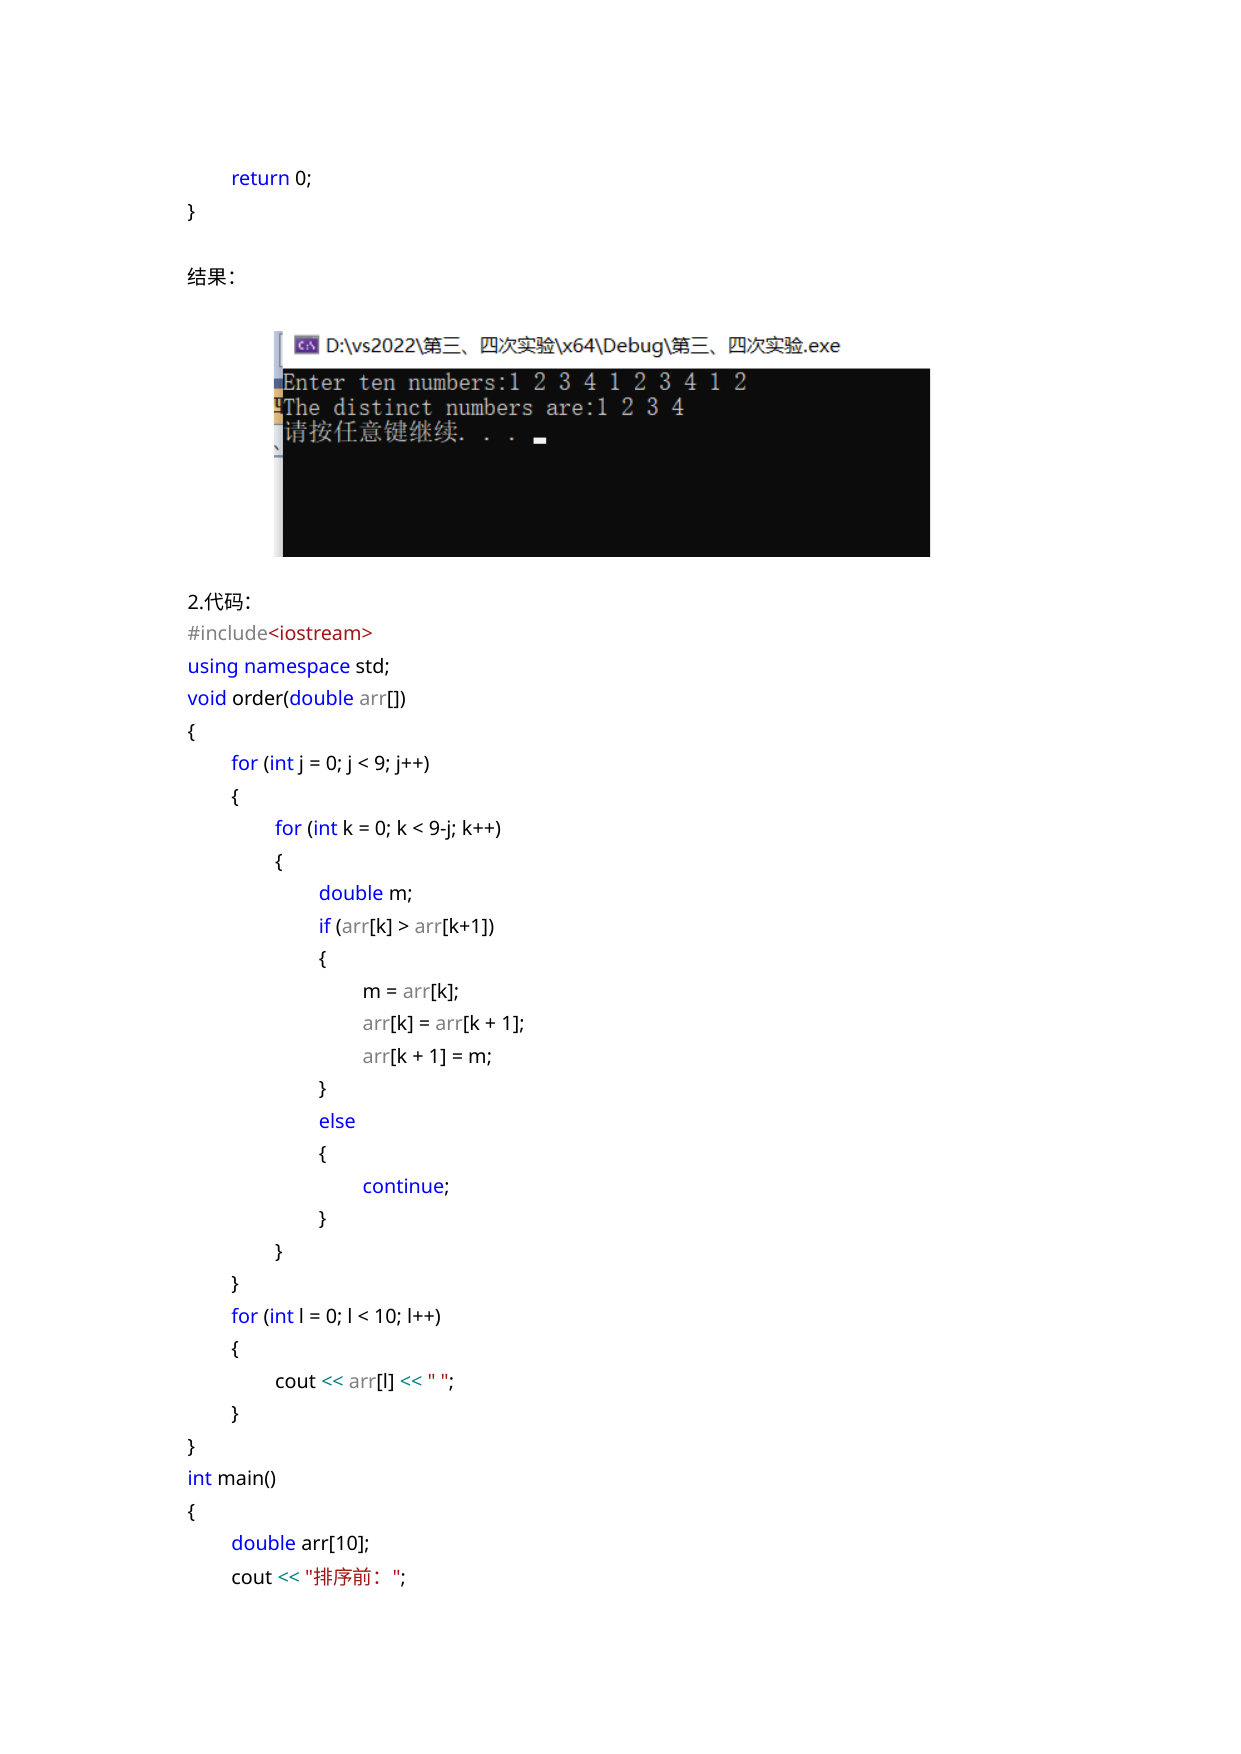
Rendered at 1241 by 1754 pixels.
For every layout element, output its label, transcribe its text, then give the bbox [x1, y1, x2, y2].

text } [187, 1202, 1053, 1234]
text m = arr[k]; [187, 974, 1053, 1007]
text } [187, 1072, 1053, 1104]
text } [187, 1397, 1053, 1429]
text { [187, 1332, 1053, 1364]
text { [187, 714, 1053, 747]
text #include<iostream> [187, 617, 1053, 649]
list } [187, 194, 1053, 227]
text double m; [187, 877, 1053, 909]
text double arr[10]; [187, 1527, 1053, 1559]
list 结果： [187, 259, 1053, 292]
text continue; [187, 1169, 1053, 1202]
text arr[k] = arr[k + 1]; [187, 1007, 1053, 1039]
text { [187, 1494, 1053, 1527]
text { [187, 844, 1053, 877]
text cout << "排序前："; [187, 1559, 1053, 1592]
text } [187, 1234, 1053, 1267]
text { [187, 942, 1053, 974]
text void order(double arr[]) [187, 682, 1053, 714]
text for (int l = 0; l < 10; l++) [187, 1299, 1053, 1332]
text return 0; [187, 162, 1053, 194]
text else [187, 1104, 1053, 1137]
text } [187, 1267, 1053, 1299]
text for (int j = 0; j < 9; j++) [187, 747, 1053, 779]
text int main() [187, 1462, 1053, 1494]
text cout << arr[l] << " "; [187, 1364, 1053, 1397]
text arr[k + 1] = m; [187, 1039, 1053, 1072]
text if (arr[k] > arr[k+1]) [187, 909, 1053, 942]
text for (int k = 0; k < 9-j; k++) [187, 812, 1053, 844]
text { [187, 779, 1053, 812]
text using namespace std; [187, 649, 1053, 682]
text { [187, 1137, 1053, 1169]
text } [187, 1429, 1053, 1462]
picture [273, 331, 930, 557]
